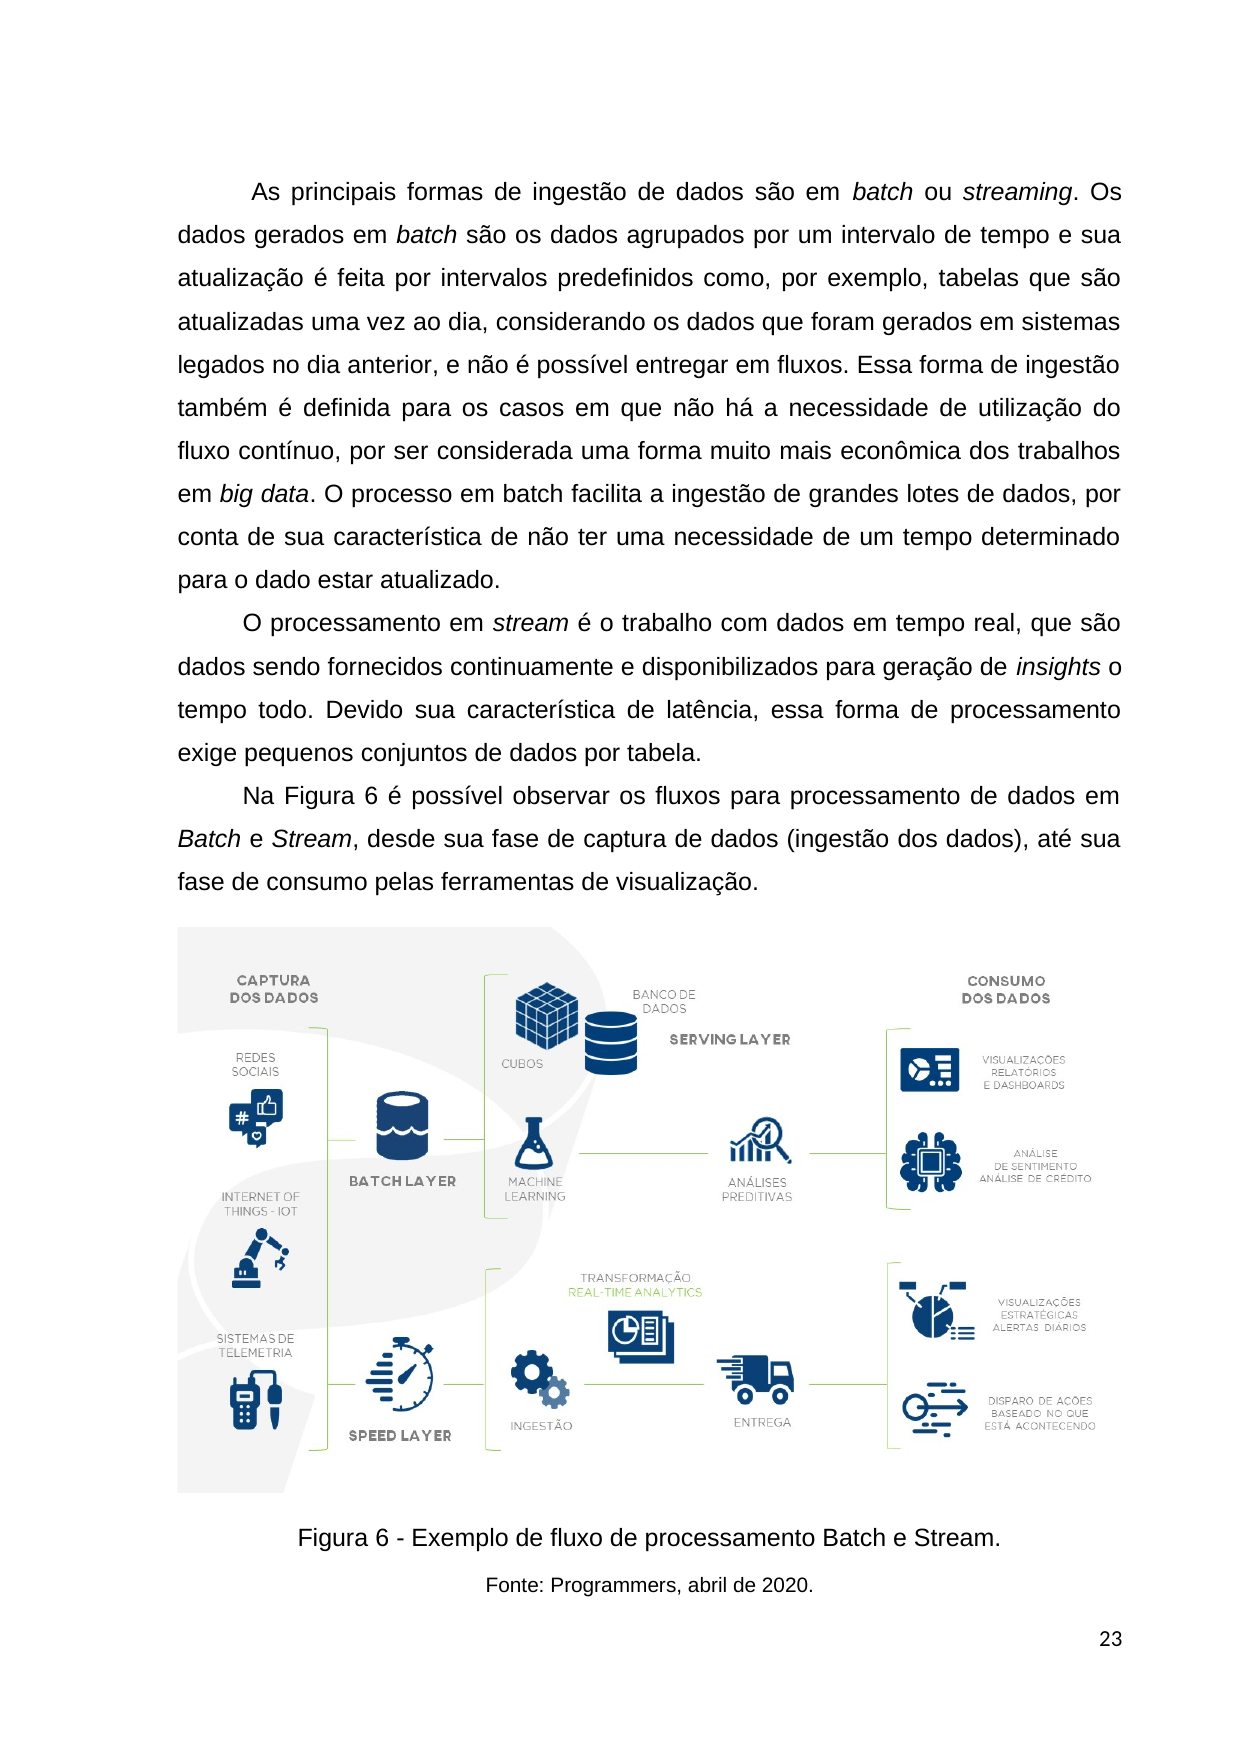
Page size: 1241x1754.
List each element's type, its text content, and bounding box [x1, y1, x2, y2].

picture [177, 927, 1137, 1493]
list As principais formas de ingestão de dados são em batch ou streaming. Os dados gerados em batch são os dados agrupados por um intervalo de tempo e sua atualização é feita por intervalos predefinidos como, por exemplo, tabelas que são atualizadas uma vez ao dia, considerando os dados que foram gerados em sistemas legados no dia anterior, e não é possível entregar em fluxos. Essa forma de ingestão também é definida para os casos em que não há a necessidade de utilização do fluxo contínuo, por ser considerada uma forma muito mais econômica dos trabalhos em big data. O processo em batch facilita a ingestão de grandes lotes de dados, por conta de sua característica de não ter uma necessidade de um tempo determinado para o dado estar atualizado. [177, 177, 1122, 594]
list Na Figura 6 é possível observar os fluxos para processamento de dados em Batch e Stream, desde sua fase de captura de dados (ingestão dos dados), até sua fase de consumo pelas ferramentas de visualização. [177, 781, 1122, 896]
list O processamento em stream é o trabalho com dados em tempo real, que são dados sendo fornecidos continuamente e disponibilizados para geração de insights o tempo todo. Devido sua característica de latência, essa forma de processamento exige pequenos conjuntos de dados por tabela. [177, 608, 1122, 767]
text Figura 6 - Exemplo de fluxo de processamento Batch e Stream. [177, 1523, 1122, 1552]
text Fonte: Programmers, abril de 2020. [177, 1573, 1122, 1597]
